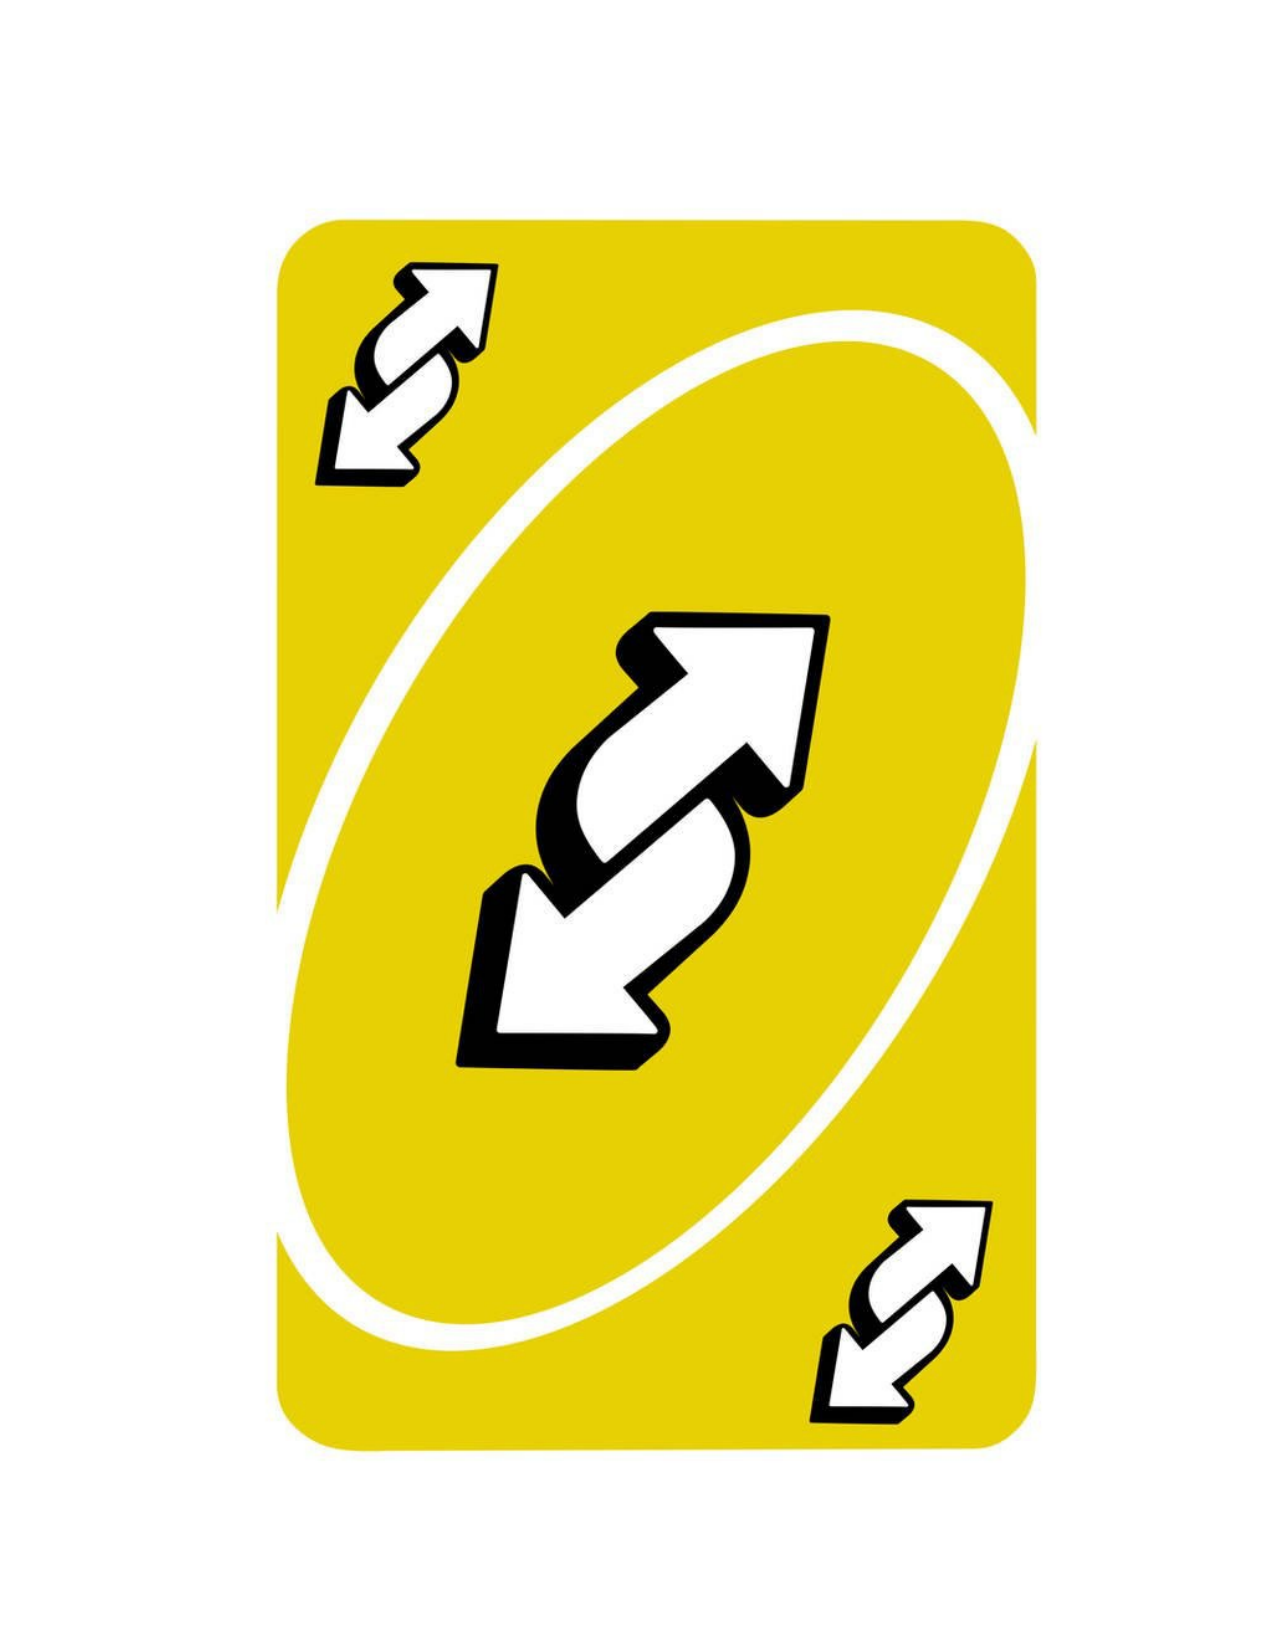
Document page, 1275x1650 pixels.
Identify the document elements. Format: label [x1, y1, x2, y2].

picture [206, 150, 1107, 1501]
